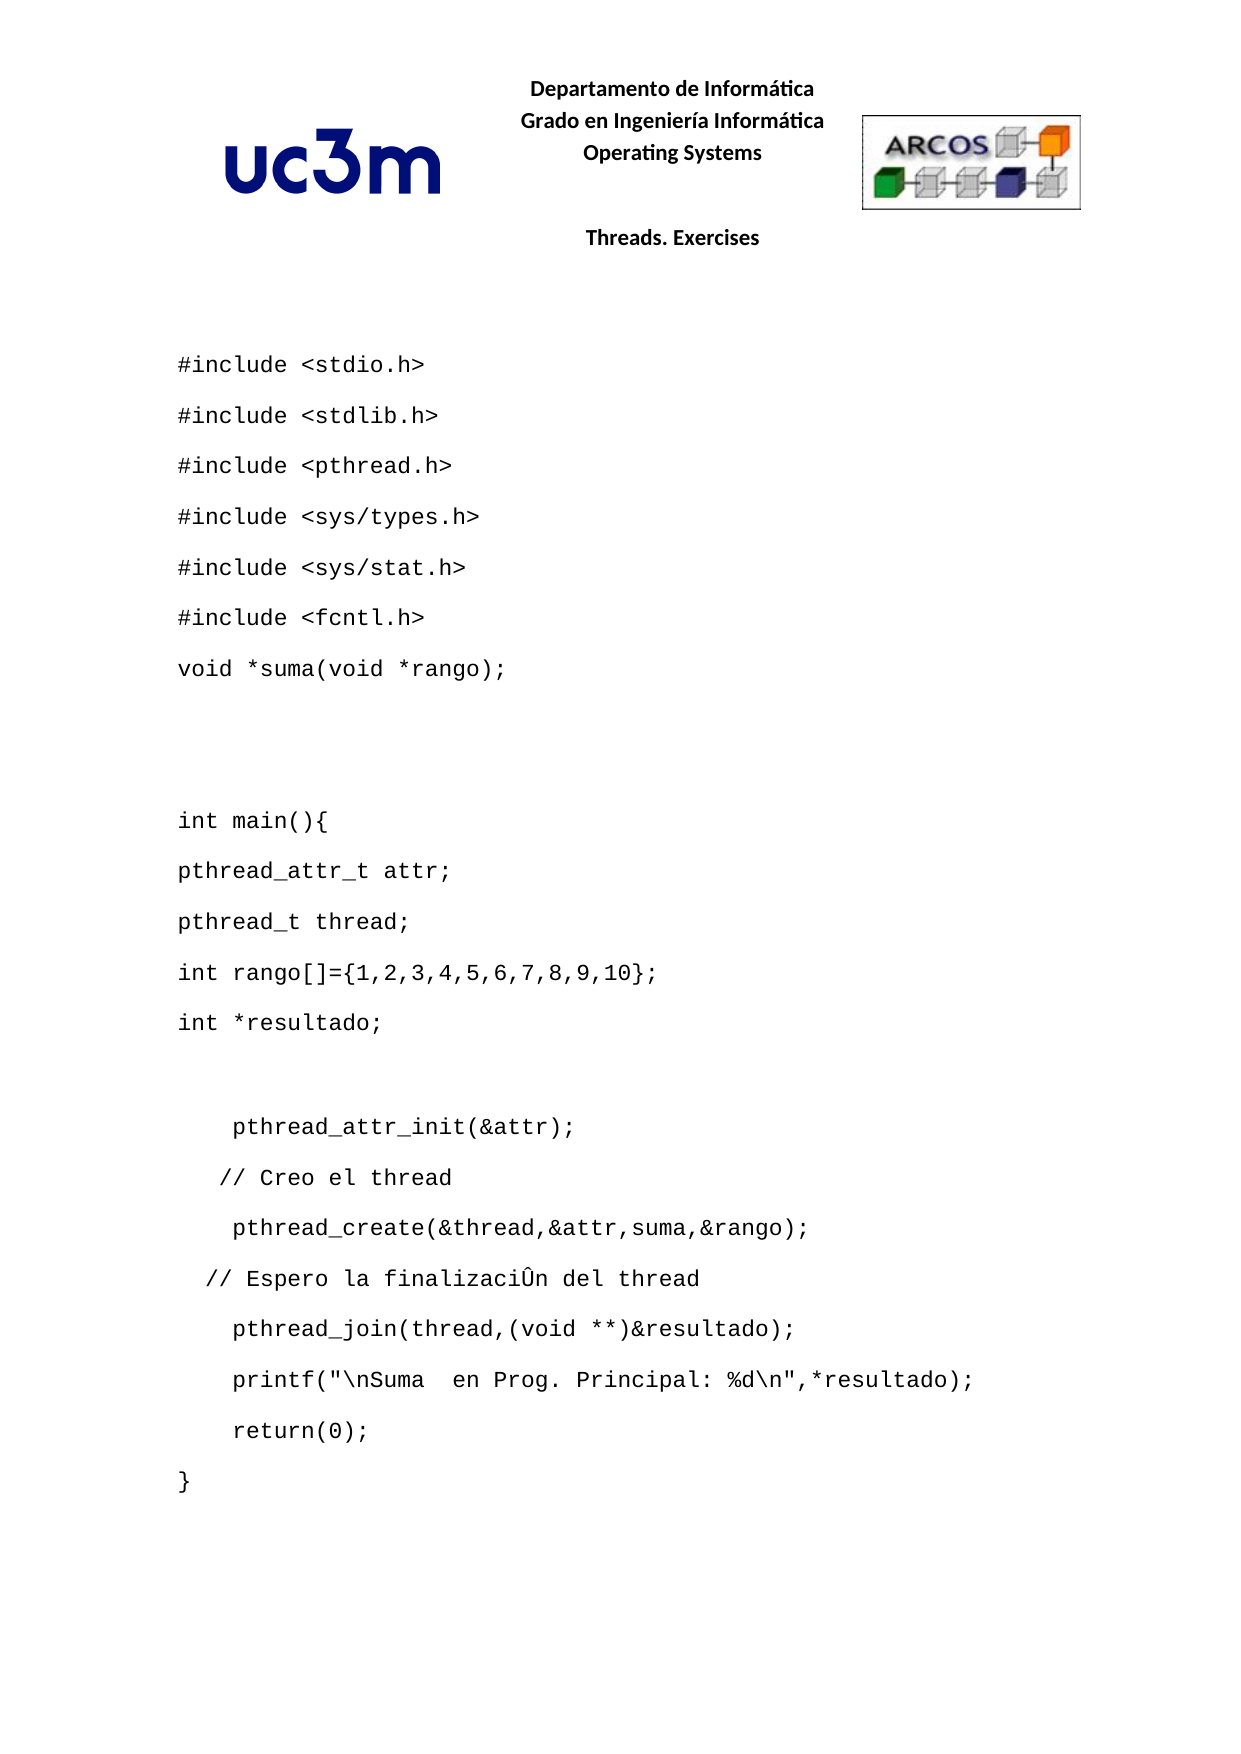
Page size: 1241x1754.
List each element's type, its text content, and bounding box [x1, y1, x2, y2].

text #include <stdio.h> [177, 353, 1063, 379]
text int main(){ [177, 809, 1063, 835]
text #include <sys/stat.h> [177, 556, 1063, 582]
text void *suma(void *rango); [177, 657, 1063, 683]
text return(0); [177, 1419, 1063, 1445]
text // Espero la finalizaciÛn del thread [177, 1267, 1063, 1293]
text int *resultado; [177, 1012, 1063, 1037]
text #include <fcntl.h> [177, 607, 1063, 632]
text printf("\nSuma en Prog. Principal: %d\n",*resultado); [177, 1368, 1063, 1394]
text } [177, 1469, 1063, 1496]
text #include <sys/types.h> [177, 505, 1063, 531]
text pthread_attr_t attr; [177, 860, 1063, 886]
text pthread_attr_init(&attr); [177, 1115, 1063, 1141]
text #include <stdlib.h> [177, 404, 1063, 430]
text pthread_join(thread,(void **)&resultado); [177, 1318, 1063, 1344]
text // Creo el thread [177, 1166, 1063, 1192]
text pthread_t thread; [177, 910, 1063, 936]
picture [862, 115, 1081, 210]
picture [215, 115, 451, 209]
text pthread_create(&thread,&attr,suma,&rango); [177, 1216, 1063, 1242]
text int rango[]={1,2,3,4,5,6,7,8,9,10}; [177, 961, 1063, 987]
text #include <pthread.h> [177, 455, 1063, 481]
